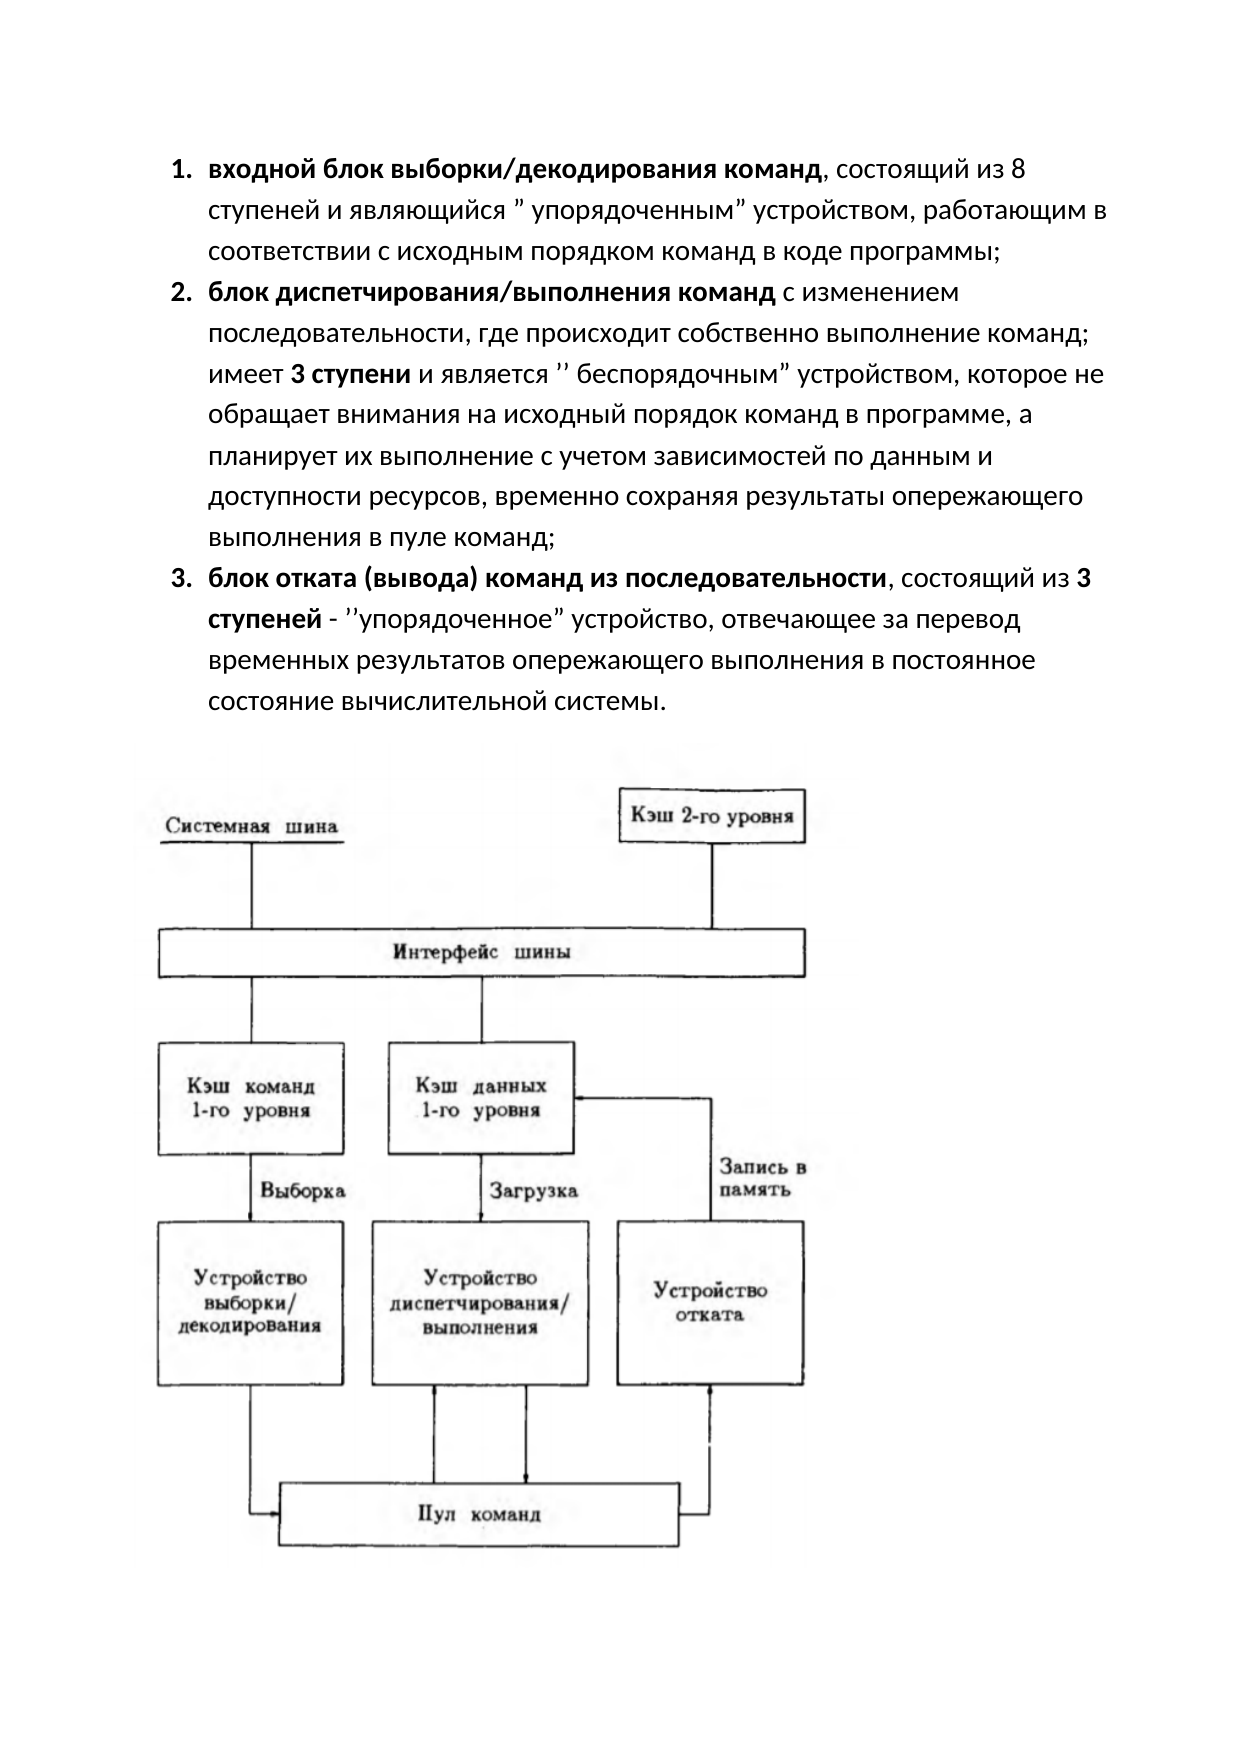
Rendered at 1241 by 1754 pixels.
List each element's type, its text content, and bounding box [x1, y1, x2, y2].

list входной блок выборки/декодирования команд, состоящий из 8 ступеней и являющийся ” упорядоченным” устройством, работающим в соответствии с исходным порядком команд в коде программы; [170, 150, 1109, 267]
list блок отката (вывода) команд из последовательности, состоящий из 3 ступеней - ’’упорядоченное” устройство, отвечающее за перевод временных результатов опережающего выполнения в постоянное состояние вычислительной системы. [170, 559, 1109, 718]
picture [132, 743, 860, 1568]
list блок диспетчирования/выполнения команд с изменением последовательности, где происходит собственно выполнение команд; имеет 3 ступени и является ’’ беспорядочным” устройством, которое не обращает внимания на исходный порядок команд в программе, а планирует их выполнение с учетом зависимостей по данным и доступности ресурсов, временно сохраняя результаты опережающего выполнения в пуле команд; [170, 273, 1109, 554]
